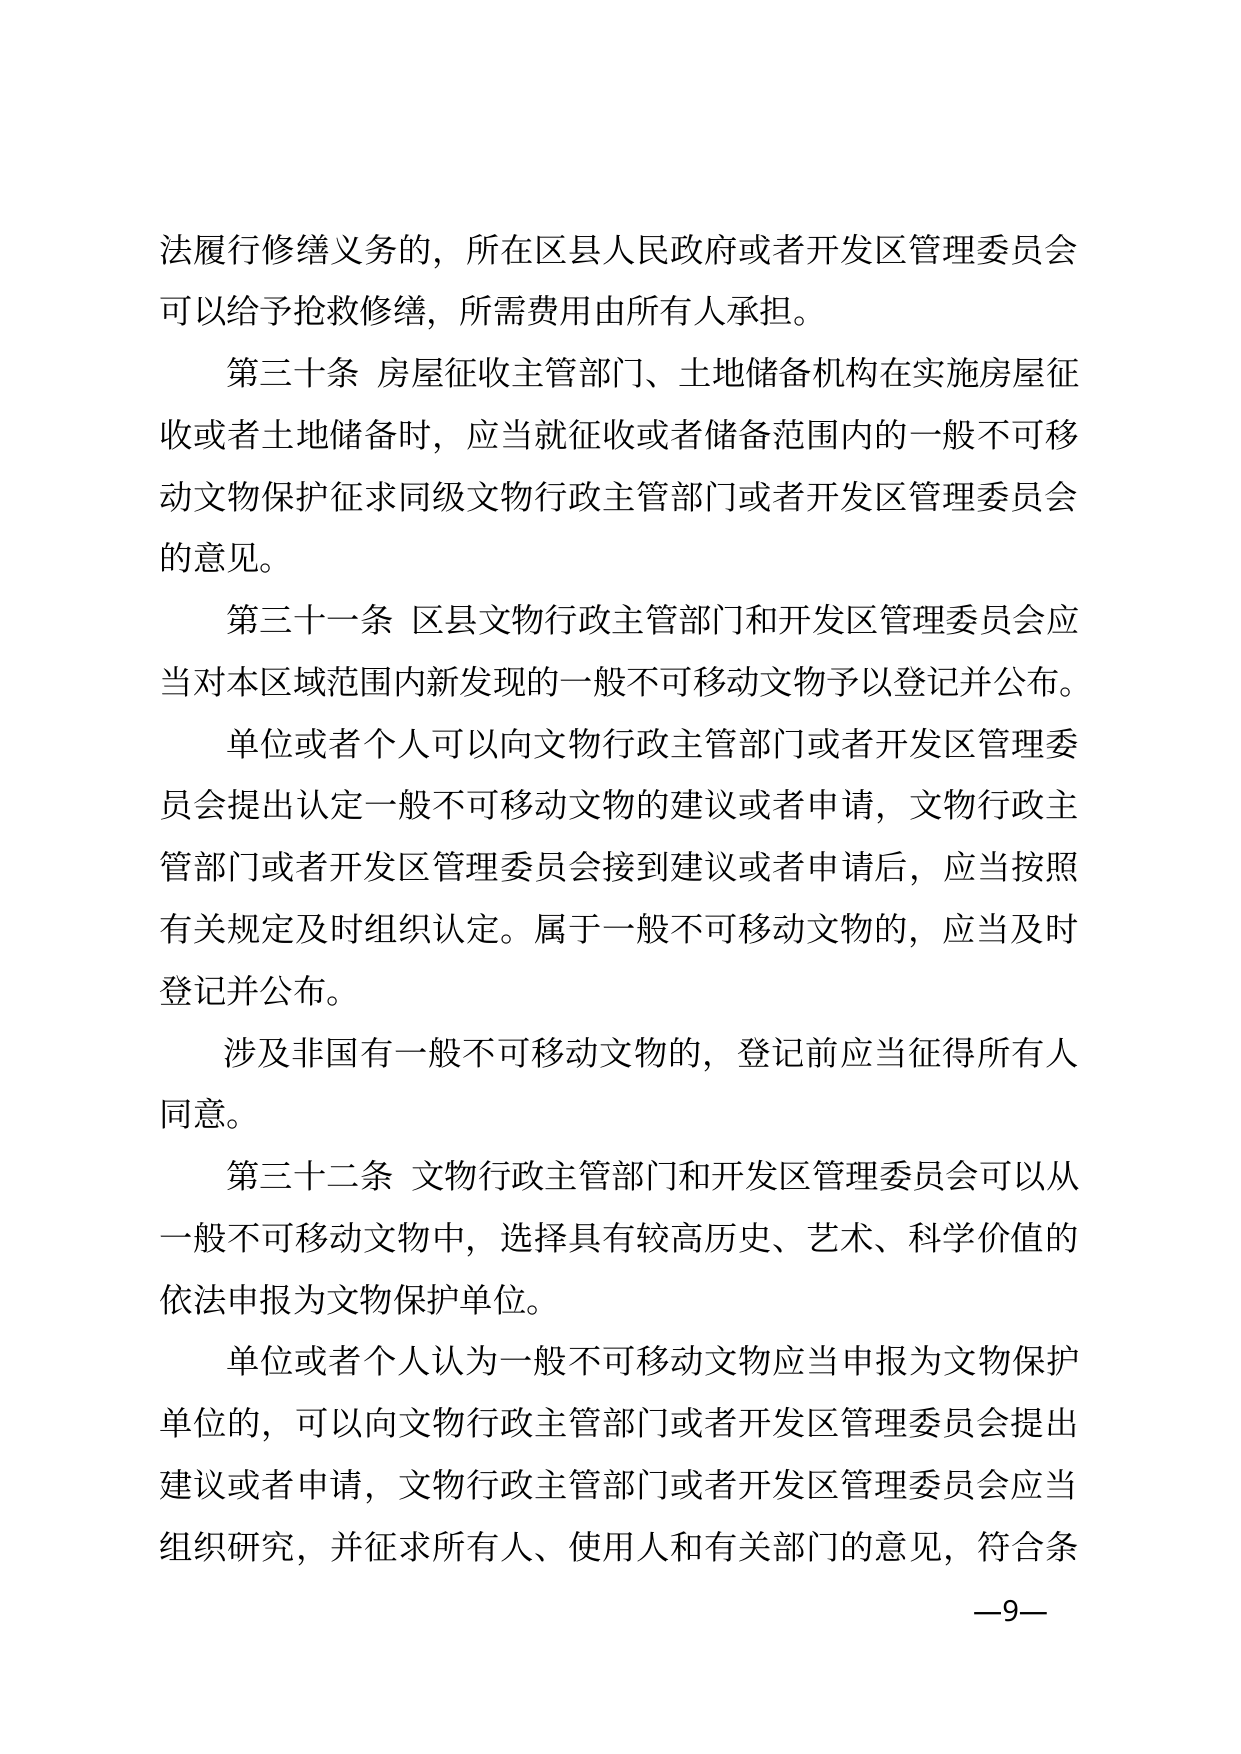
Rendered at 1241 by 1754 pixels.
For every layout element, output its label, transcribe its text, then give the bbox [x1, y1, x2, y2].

text 单位或者个人可以向文物行政主管部门或者开发区管理委员会提出认定一般不可移动文物的建议或者申请，文物行政主管部门或者开发区管理委员会接到建议或者申请后，应当按照有关规定及时组织认定。属于一般不可移动文物的，应当及时登记并公布。 [159, 707, 1081, 1016]
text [159, 1324, 1081, 1572]
text 涉及非国有一般不可移动文物的，登记前应当征得所有人同意。 [159, 1016, 1081, 1139]
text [159, 213, 1081, 336]
text 第三十二条 文物行政主管部门和开发区管理委员会可以从一般不可移动文物中，选择具有较高历史、艺术、科学价值的依法申报为文物保护单位。 [159, 1139, 1081, 1324]
text 第三十一条 区县文物行政主管部门和开发区管理委员会应当对本区域范围内新发现的一般不可移动文物予以登记并公布。 [159, 583, 1081, 707]
text 第三十条 房屋征收主管部门、土地储备机构在实施房屋征收或者土地储备时，应当就征收或者储备范围内的一般不可移动文物保护征求同级文物行政主管部门或者开发区管理委员会的意见。 [159, 336, 1081, 583]
